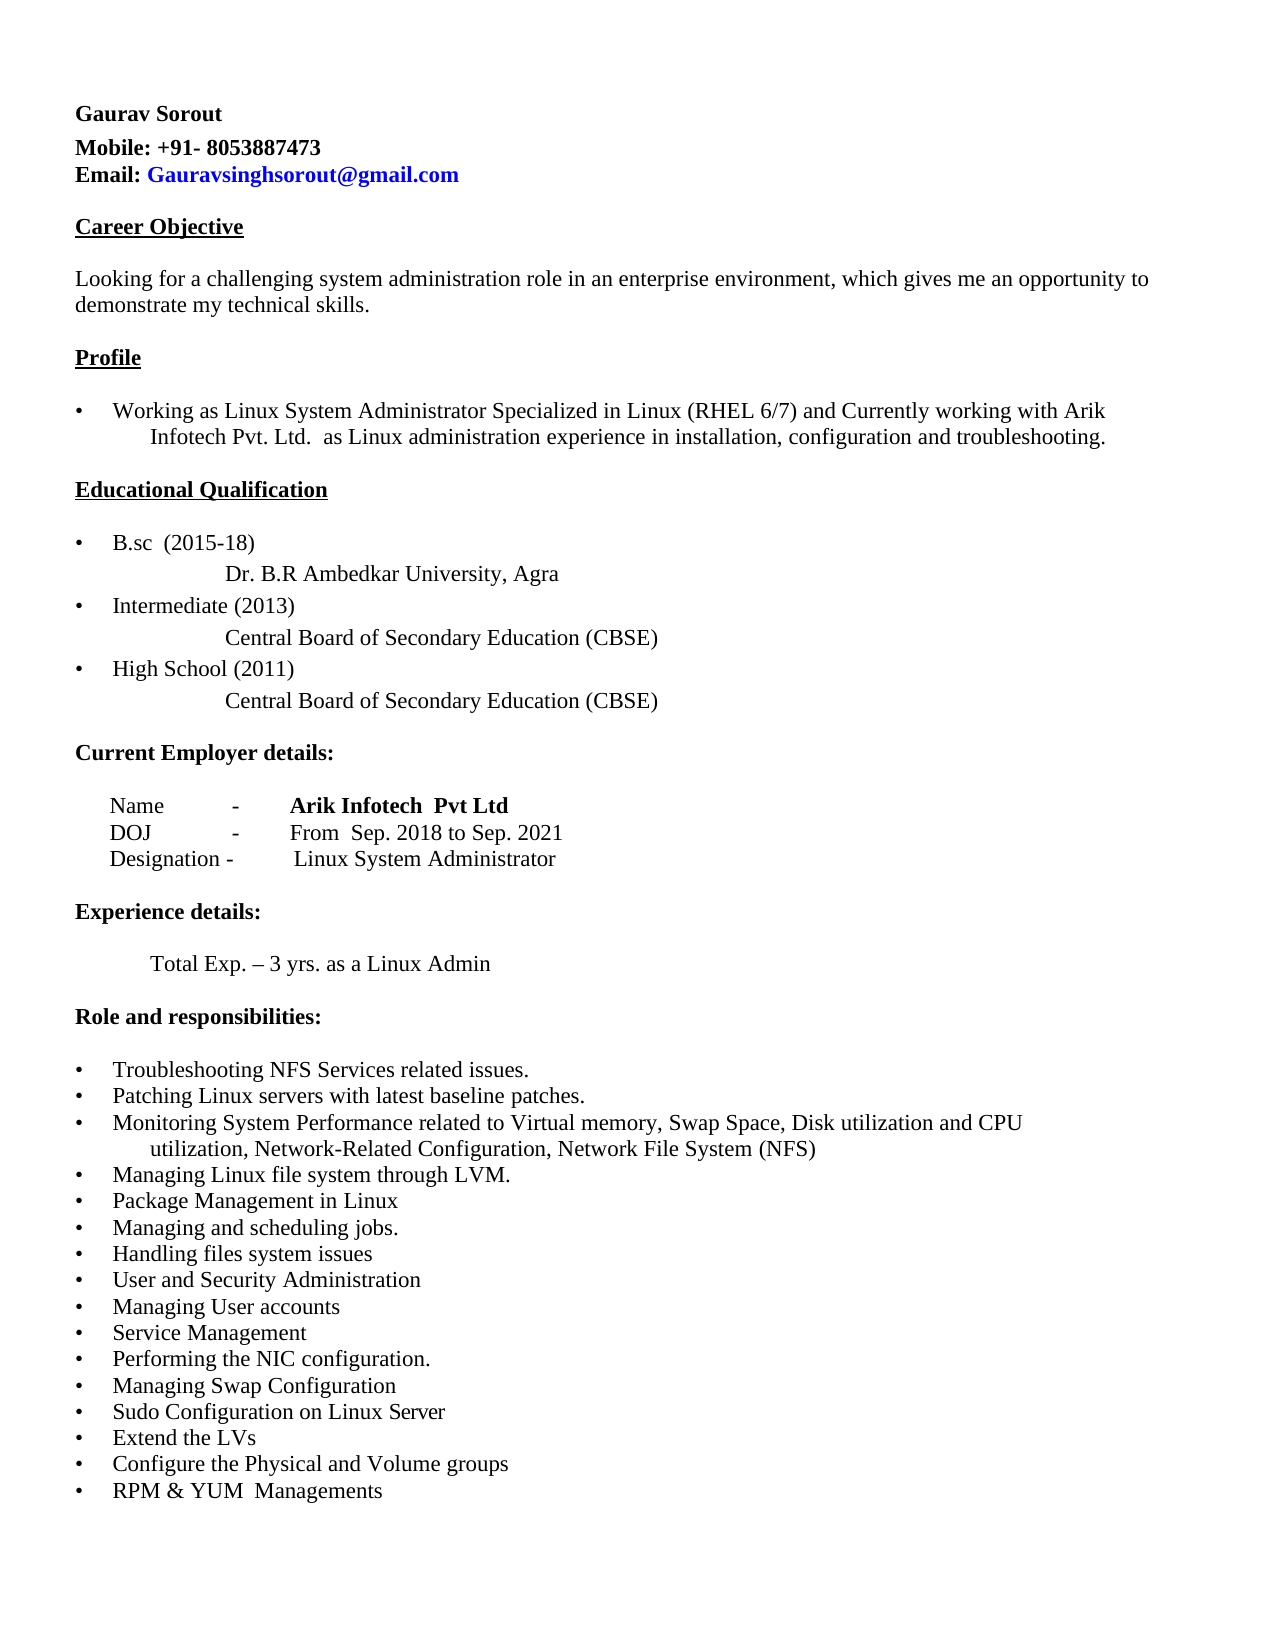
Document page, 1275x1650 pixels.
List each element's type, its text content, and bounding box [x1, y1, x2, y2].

subtitle Current Employer details: [75, 739, 1196, 766]
text Central Board of Secondary Education (CBSE) [225, 687, 1196, 713]
list RPM & YUM Managements [75, 1477, 1196, 1504]
list Managing and scheduling jobs. [75, 1214, 1196, 1240]
text Dr. B.R Ambedkar University, Agra [225, 560, 1196, 587]
list High School (2011) [75, 655, 1196, 682]
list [75, 1451, 1196, 1477]
list Monitoring System Performance related to Virtual memory, Swap Space, Disk utilization and CPU utilization, Network-Related Configuration, Network File System (NFS) [75, 1108, 1127, 1161]
text Looking for a challenging system administration role in an enterprise environment, which gives me an opportunity to demonstrate my technical skills. [75, 266, 1152, 318]
subtitle Role and responsibilities: [75, 1003, 1196, 1029]
list Managing Linux file system through LVM. [75, 1162, 1196, 1188]
subtitle Profile [75, 344, 1196, 371]
list User and Security Administration [75, 1267, 1196, 1293]
list Performing the NIC configuration. [75, 1346, 1196, 1372]
list Working as Linux System Administrator Specialized in Linux (RHEL 6/7) and Currently working with Arik Infotech Pvt. Ltd. as Linux administration experience in installation, configuration and troubleshooting. [75, 397, 1186, 449]
text Total Exp. – 3 yrs. as a Linux Admin [150, 951, 1196, 977]
text DOJ - From Sep. 2018 to Sep. 2021 Designation - Linux System Administrator [109, 819, 638, 872]
list Sudo Configuration on Linux Server [75, 1398, 1196, 1424]
subtitle Educational Qualification [75, 476, 1196, 502]
text Name - Arik Infotech Pvt Ltd [109, 792, 638, 819]
text Career Objective [75, 213, 1196, 240]
list Managing User accounts [75, 1293, 1196, 1319]
list Managing Swap Configuration [75, 1372, 1196, 1398]
subtitle Gaurav Sorout [75, 101, 323, 127]
list B.sc (2015-18) [75, 529, 1196, 555]
list Service Management [75, 1319, 1196, 1346]
text Email: Gauravsinghsorout@gmail.com [75, 161, 1196, 187]
list Intermediate (2013) [75, 592, 1196, 618]
subtitle Experience details: [75, 898, 1196, 924]
list Package Management in Linux [75, 1188, 1196, 1214]
subtitle Mobile: +91- 8053887473 [75, 134, 323, 160]
list Troubleshooting NFS Services related issues. [75, 1056, 1196, 1082]
list Handling files system issues [75, 1241, 1196, 1267]
text Central Board of Secondary Education (CBSE) [225, 624, 1196, 650]
list Extend the LVs [75, 1424, 1196, 1451]
list Patching Linux servers with latest baseline patches. [75, 1082, 1196, 1108]
